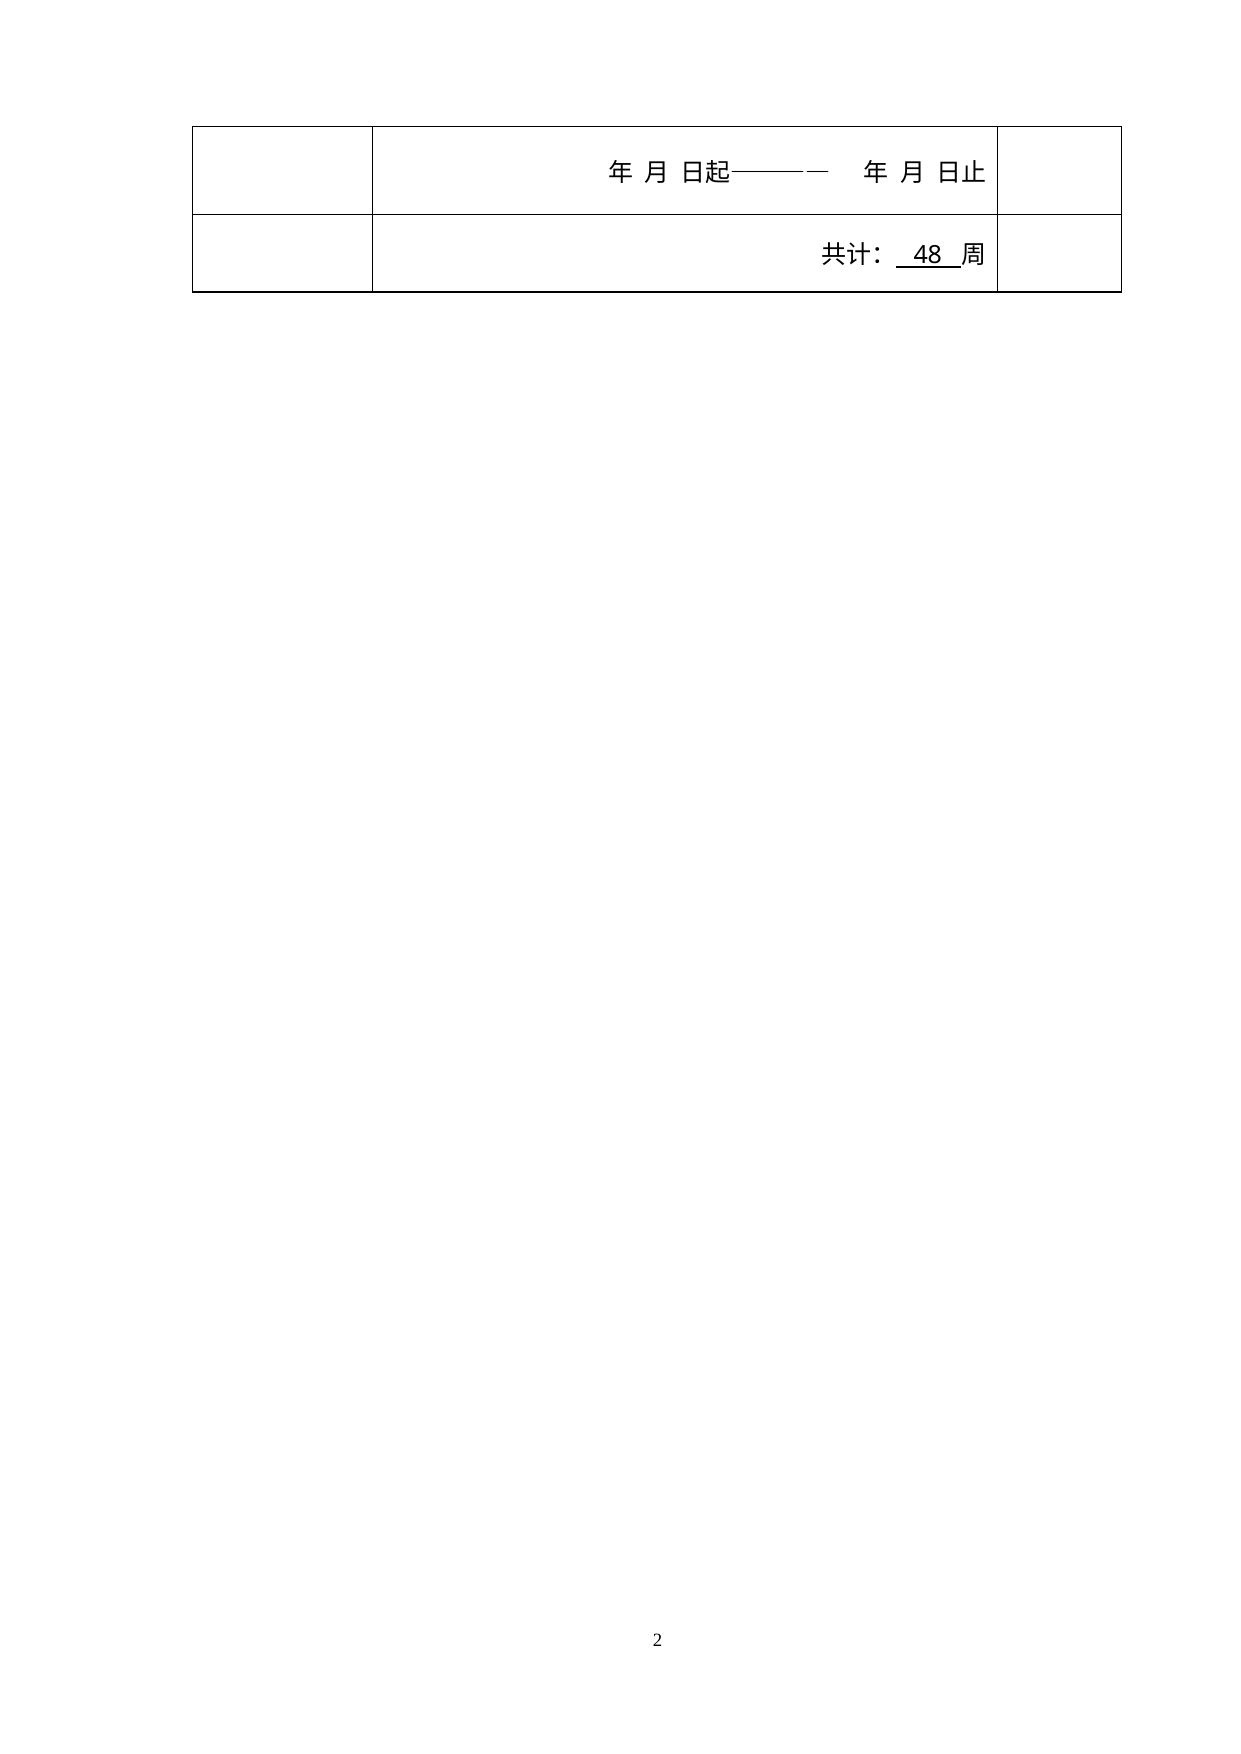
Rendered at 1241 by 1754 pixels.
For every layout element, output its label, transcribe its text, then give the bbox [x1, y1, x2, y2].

table_cell 年 月 日起―――― 年 月 日止 [373, 127, 997, 213]
table_cell 共计： 48 周 [373, 215, 997, 291]
table_cell [998, 127, 1121, 213]
table_cell [998, 215, 1121, 291]
table_cell [193, 215, 372, 291]
